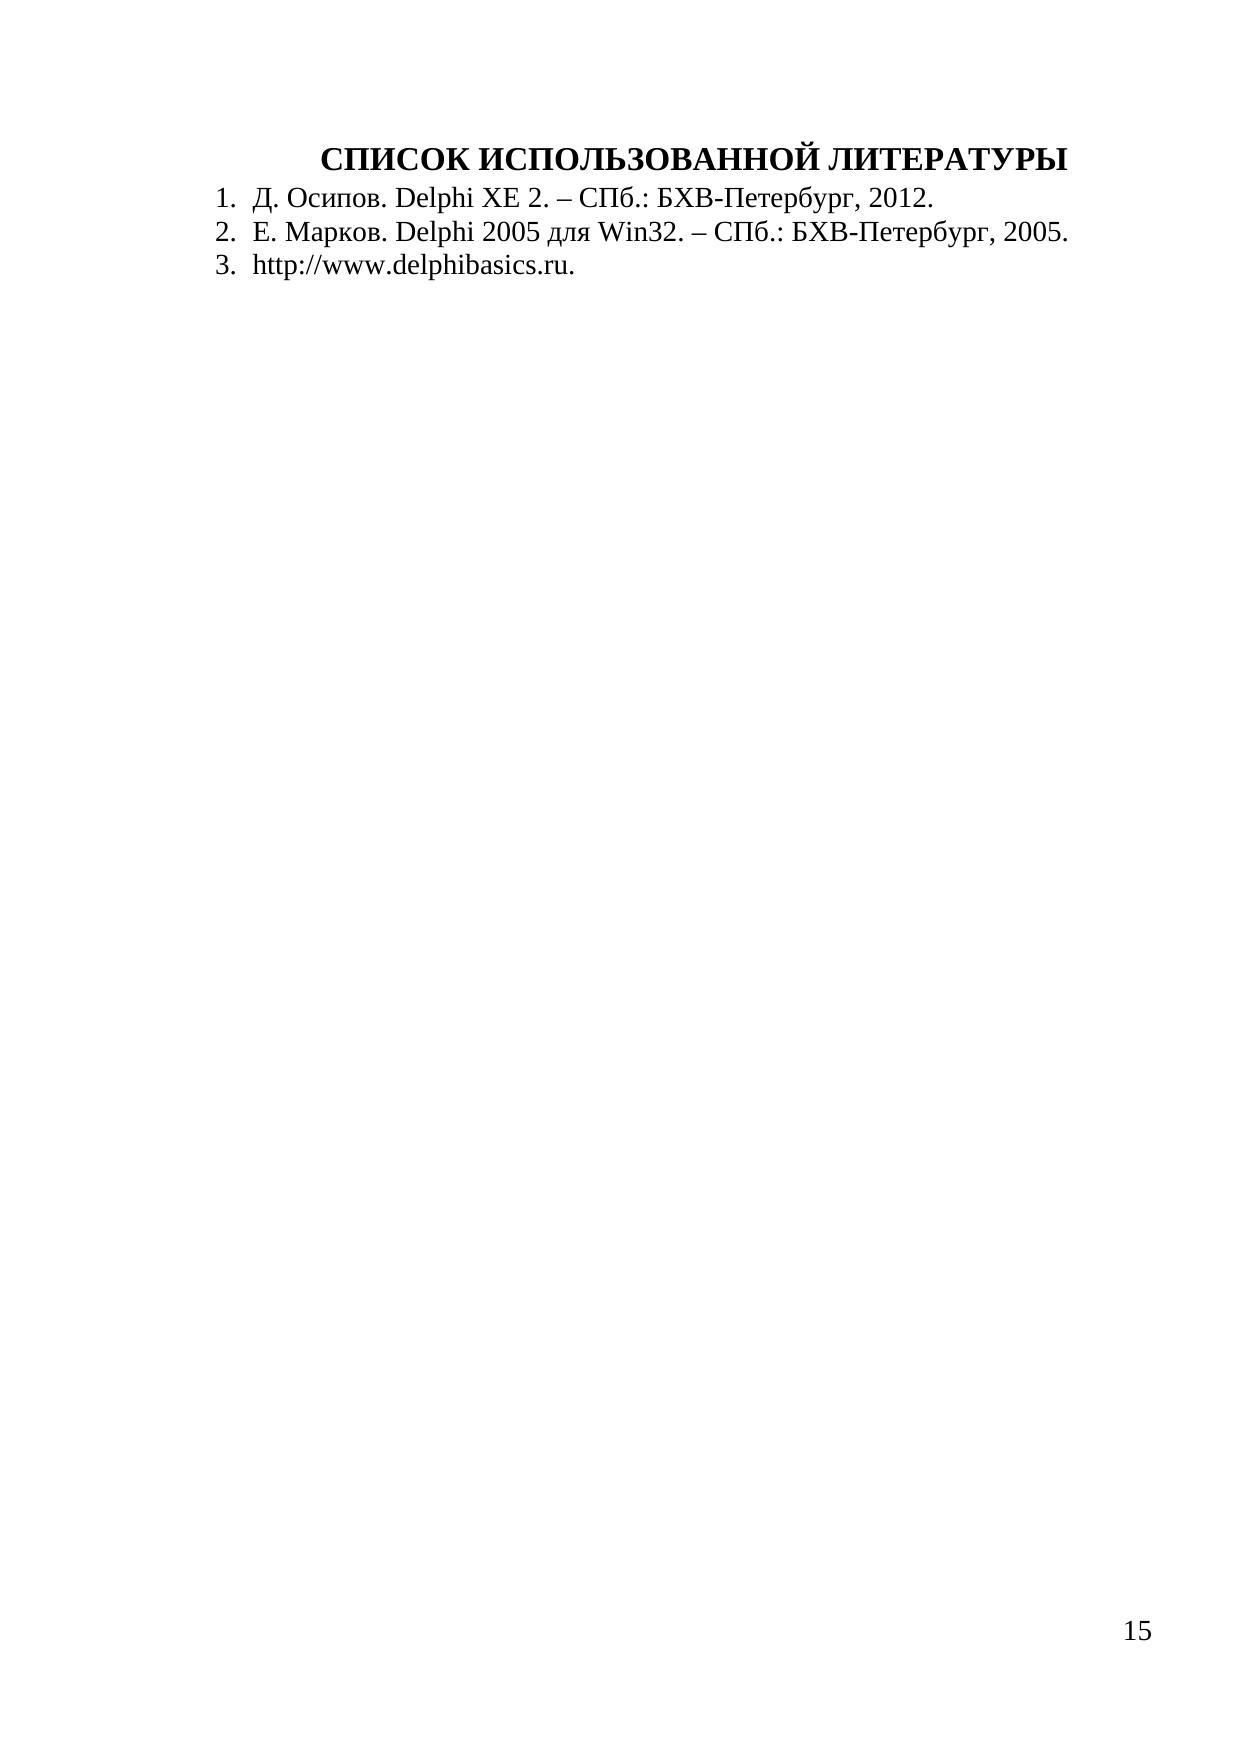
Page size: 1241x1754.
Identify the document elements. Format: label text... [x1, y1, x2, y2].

list Д. Осипов. Delphi XE 2. – СПб.: БХВ-Петербург, 2012. [215, 180, 1152, 214]
subtitle СПИСОК ИСПОЛЬЗОВАННОЙ ЛИТЕРАТУРЫ [177, 139, 1152, 177]
list http://www.delphibasics.ru. [215, 247, 1152, 281]
list Е. Марков. Delphi 2005 для Win32. – СПб.: БХВ-Петербург, 2005. [215, 214, 1152, 247]
